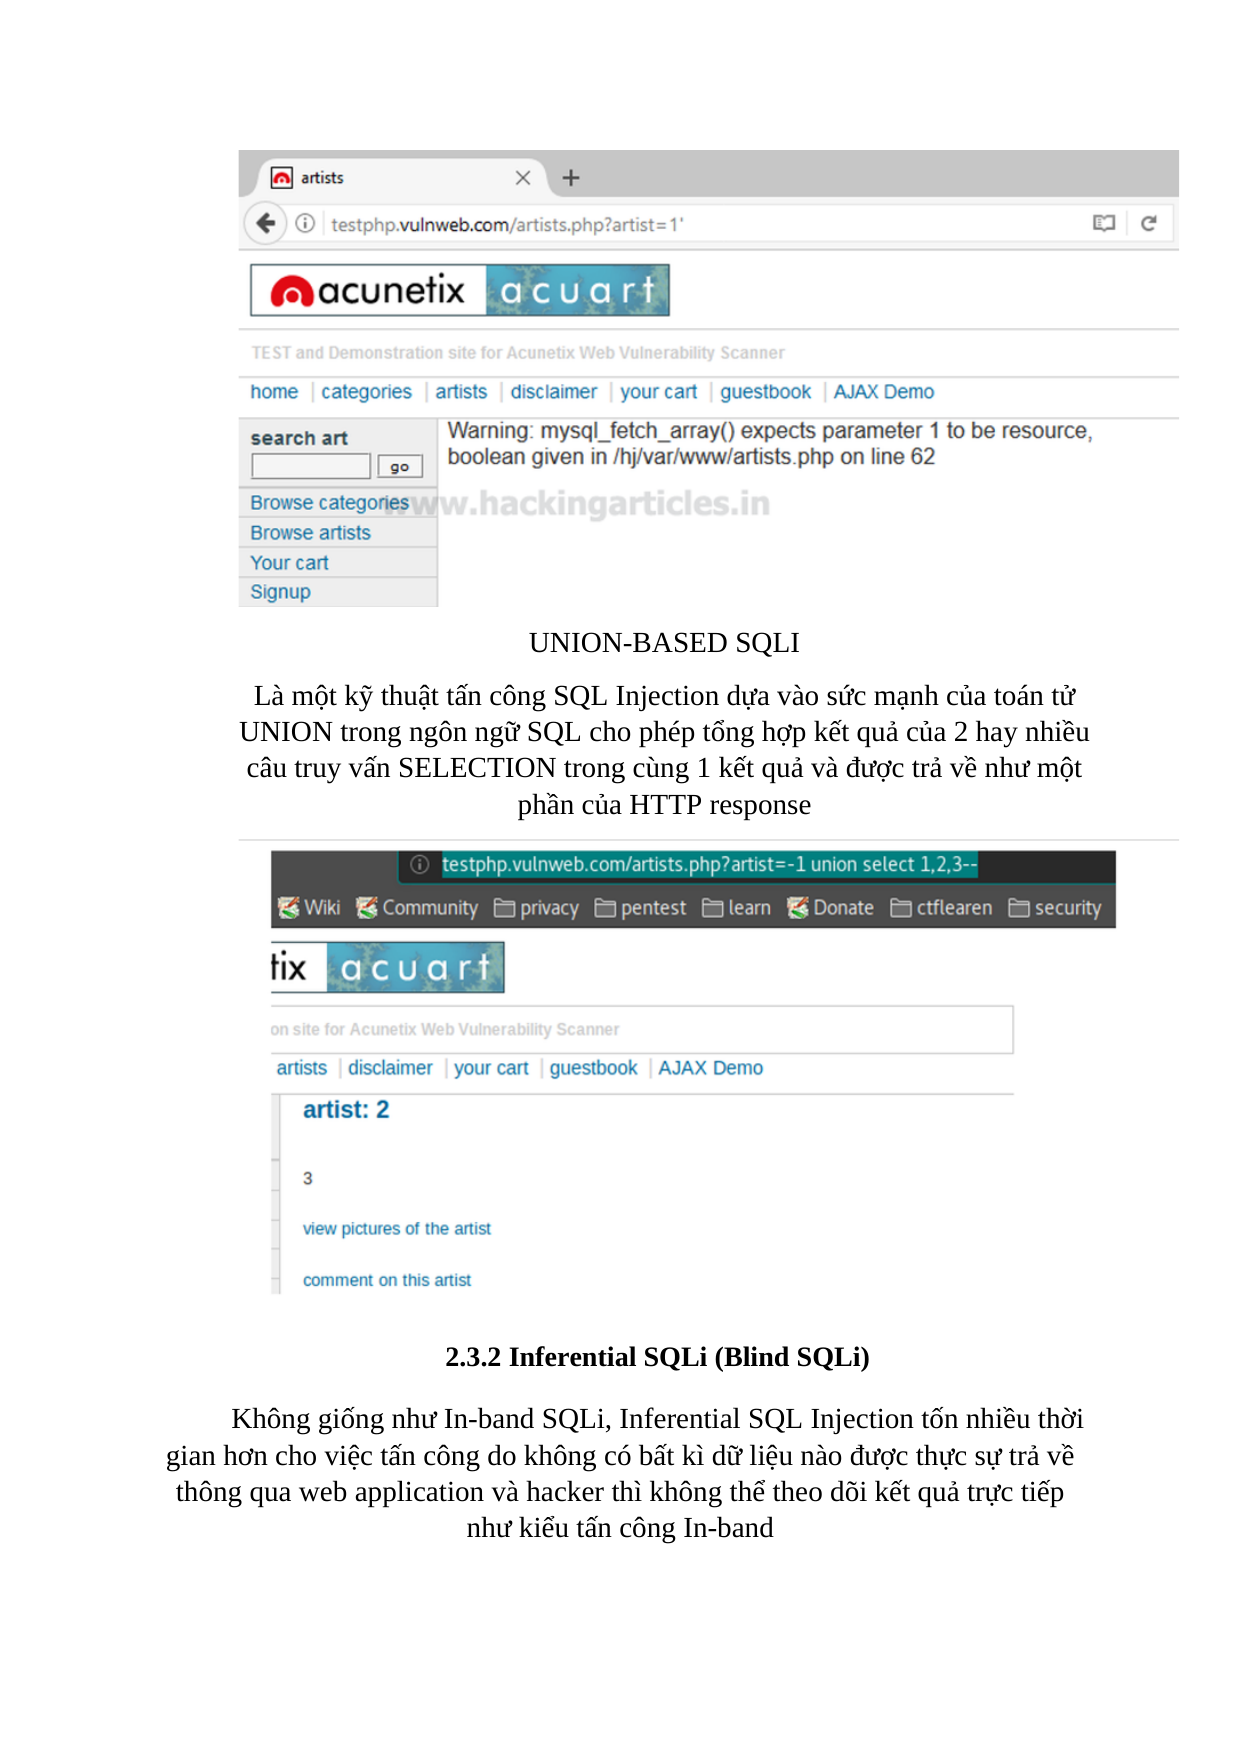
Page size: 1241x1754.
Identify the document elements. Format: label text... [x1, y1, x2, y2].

picture [238, 150, 1180, 607]
subtitle Inferential SQLi (Blind SQLi) [225, 1340, 1090, 1372]
picture [238, 839, 1180, 1309]
text Là một kỹ thuật tấn công SQL Injection dựa vào sức mạnh của toán tử UNION trong ngôn ngữ SQL cho phép tổng hợp kết quả của 2 hay nhiều câu truy vấn SELECTION trong cùng 1 kết quả và được trả về như một phần của HTTP response [239, 678, 1090, 820]
text UNION-BASED SQLI [239, 626, 1090, 659]
text Không giống như In-band SQLi, Inferential SQL Injection tốn nhiều thời gian hơn cho việc tấn công do không có bất kì dữ liệu nào được thực sự trả về thông qua web application và hacker thì không thể theo dõi kết quả trực tiếp như kiểu tấn công In-band [150, 1402, 1090, 1544]
